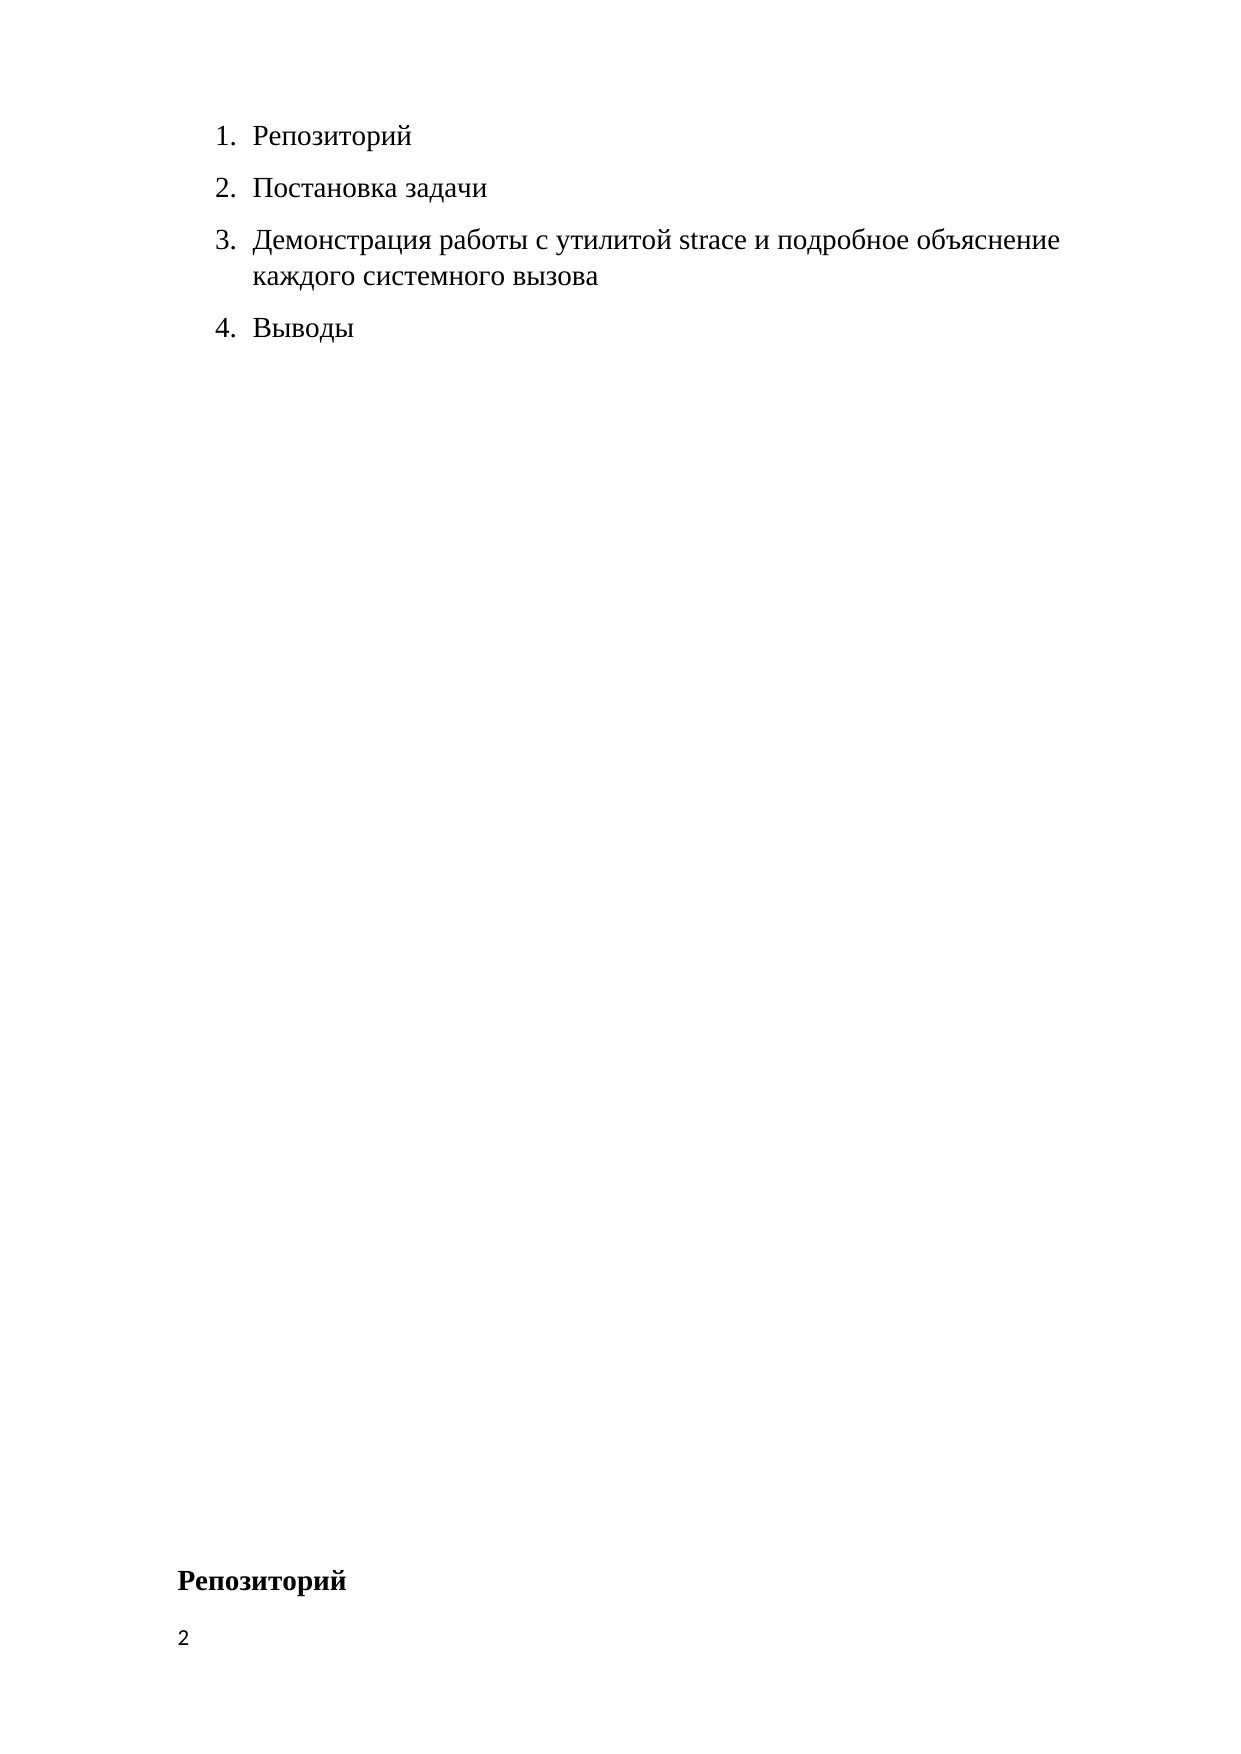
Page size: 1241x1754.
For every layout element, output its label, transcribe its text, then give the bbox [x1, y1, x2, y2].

list Постановка задачи [215, 170, 1152, 204]
list Репозиторий [215, 118, 1152, 152]
list Выводы [215, 310, 1152, 344]
list Демонстрация работы с утилитой strace и подробное объяснение каждого системного вызова [215, 222, 1152, 292]
text Репозиторий [177, 1563, 1152, 1596]
